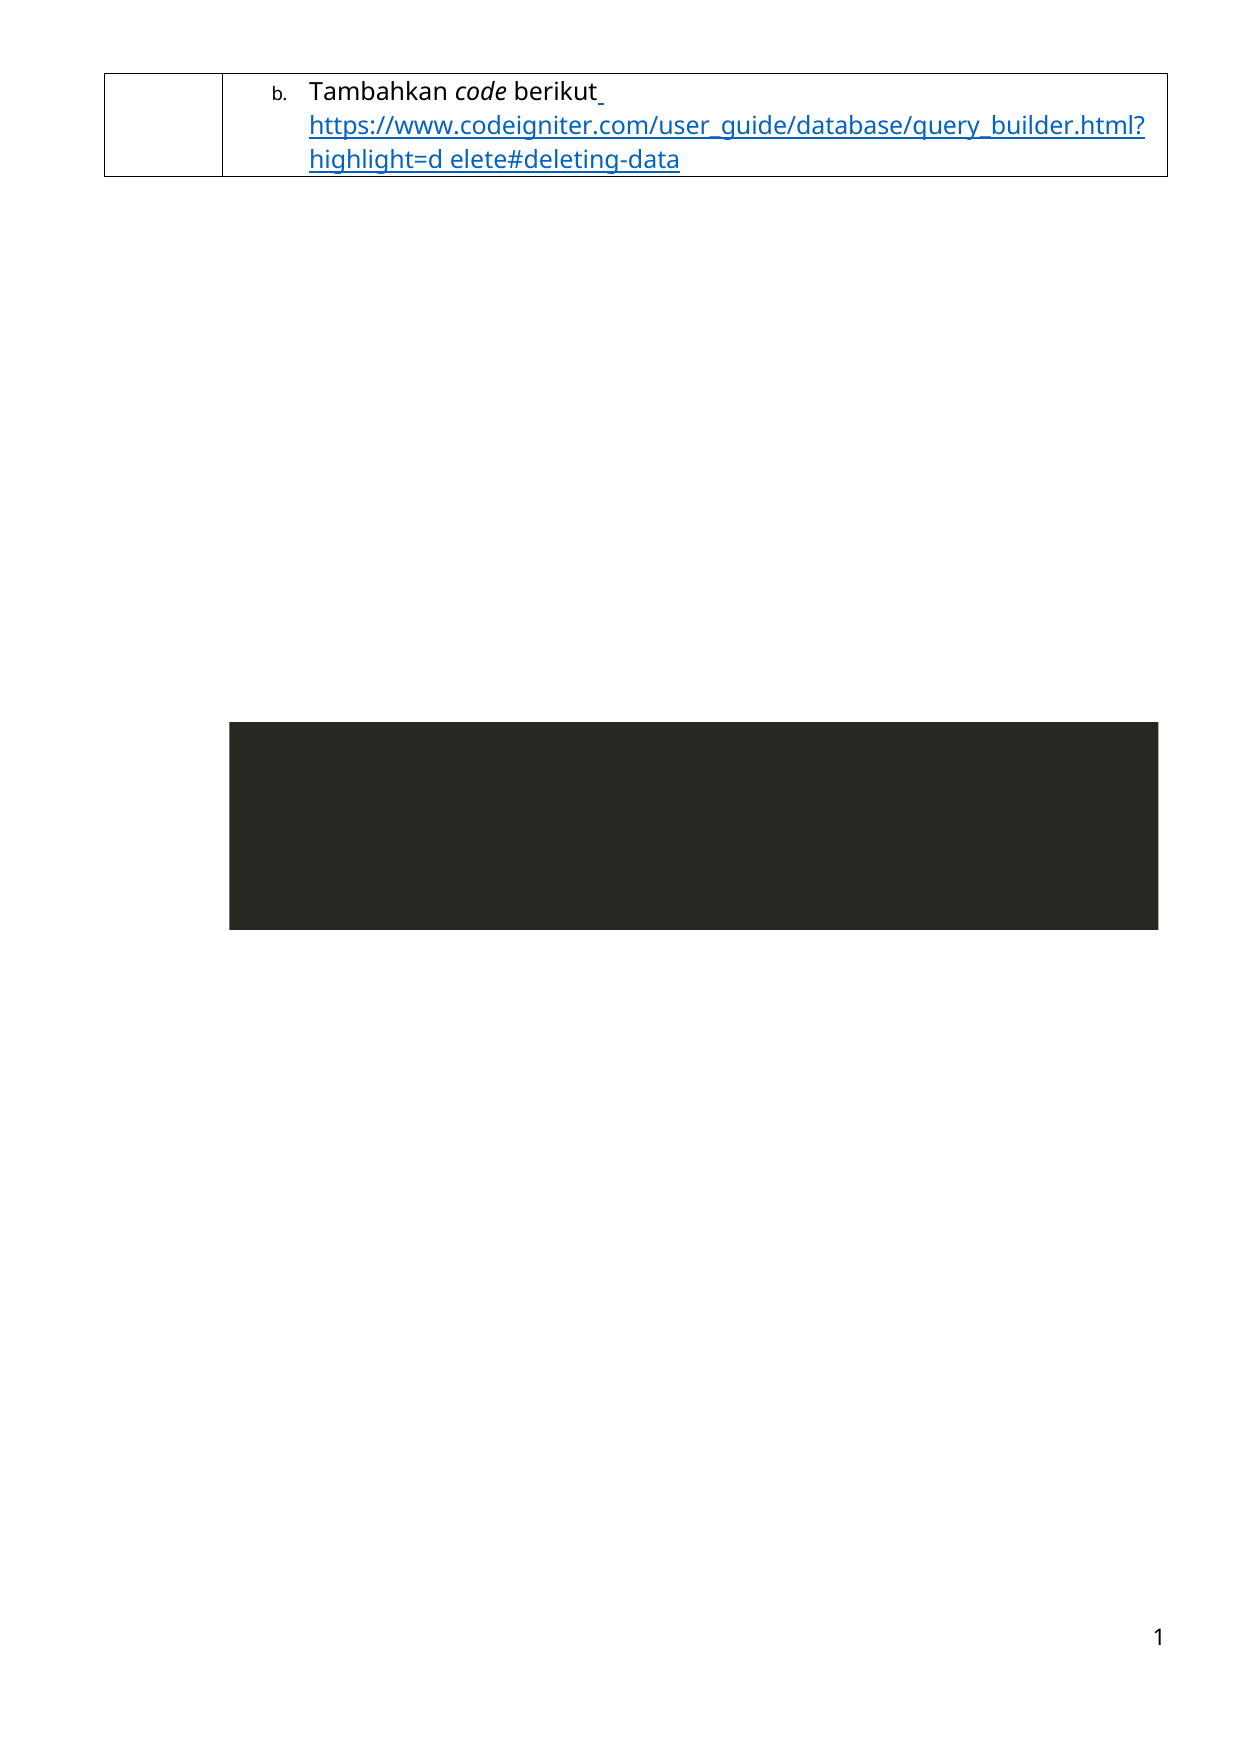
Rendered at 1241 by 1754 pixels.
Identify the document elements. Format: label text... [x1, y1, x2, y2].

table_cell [223, 74, 1167, 176]
table_cell 8 [105, 74, 222, 176]
